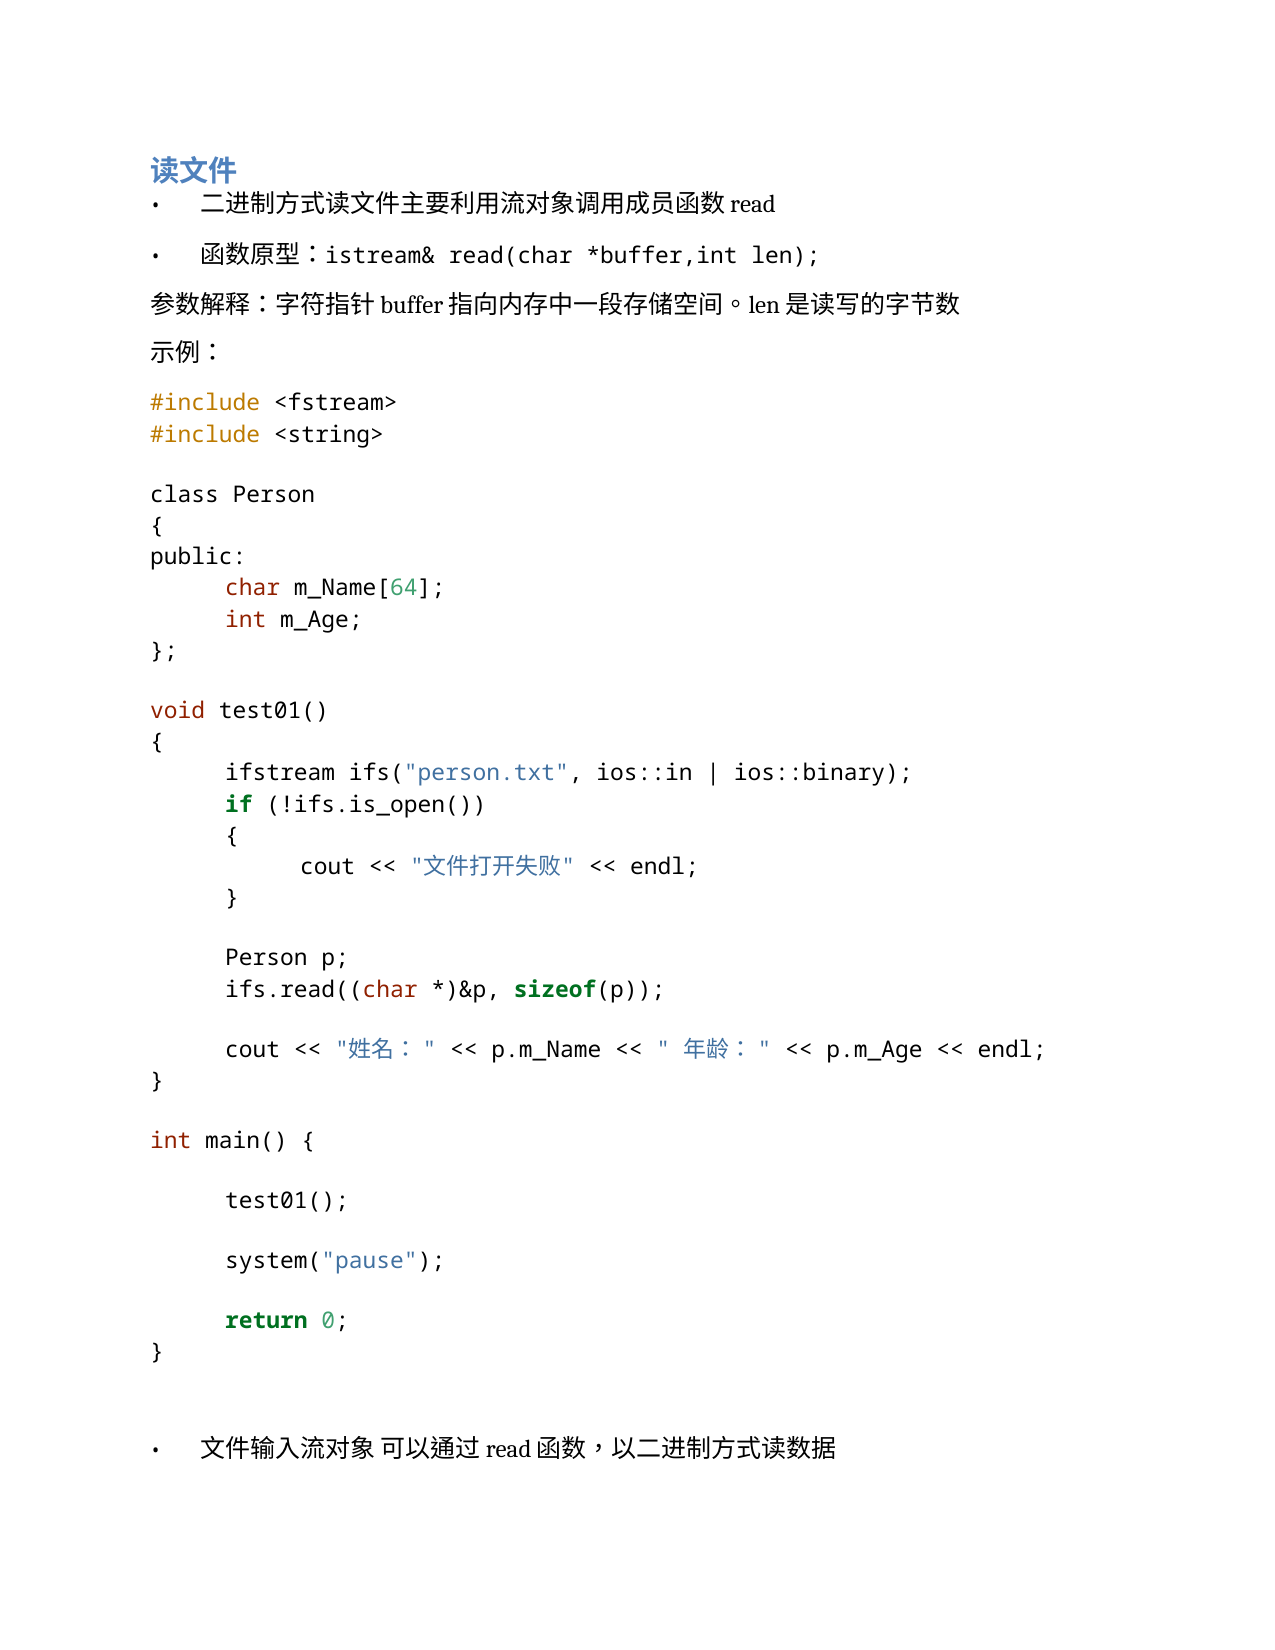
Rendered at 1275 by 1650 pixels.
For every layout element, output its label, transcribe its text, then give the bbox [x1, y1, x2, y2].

text 参数解释：字符指针buffer指向内存中一段存储空间。len是读写的字节数 [150, 291, 1125, 320]
text 示例： [150, 339, 1125, 368]
subtitle 读文件 [150, 150, 1125, 190]
list 函数原型：istream& read(char *buffer,int len); [150, 239, 1125, 271]
list 文件输入流对象 可以通过read函数，以二进制方式读数据 [150, 1435, 1125, 1463]
text #include <fstream> #include <string> class Person { public: char m_Name[64]; int m_Age; }; void test01() { ifstream ifs("person.txt", ios::in | ios::binary); if (!ifs.is_open()) { cout << "文件打开失败" << endl; } Person p; ifs.read((char *)&p, sizeof(p)); cout << "姓名： " << p.m_Name << " 年龄： " << p.m_Age << endl; } int main() { test01(); system("pause"); return 0; } [150, 386, 1125, 1366]
list 二进制方式读文件主要利用流对象调用成员函数read [150, 190, 1125, 218]
